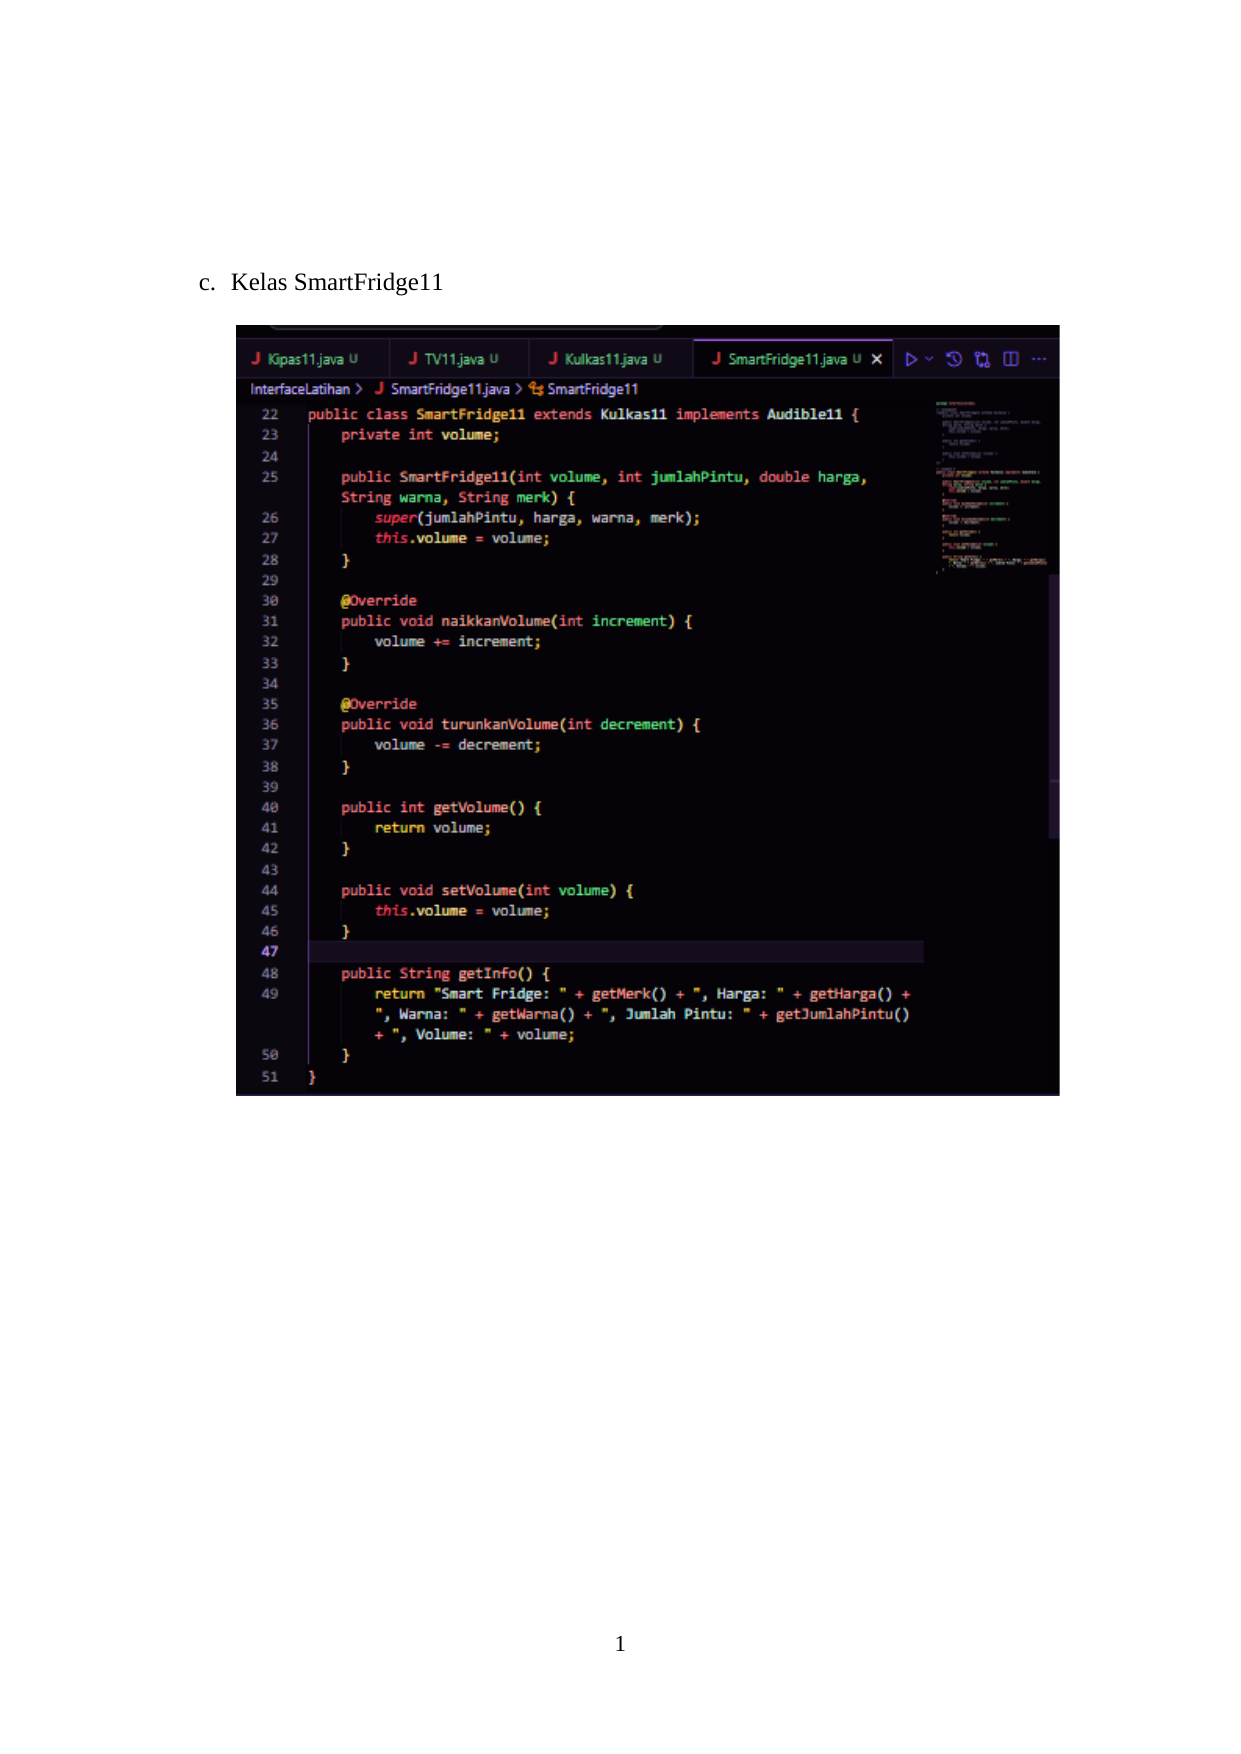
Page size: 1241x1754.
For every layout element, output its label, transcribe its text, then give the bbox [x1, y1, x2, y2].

list Kelas SmartFridge11 [198, 267, 1122, 296]
picture [236, 325, 1060, 1096]
